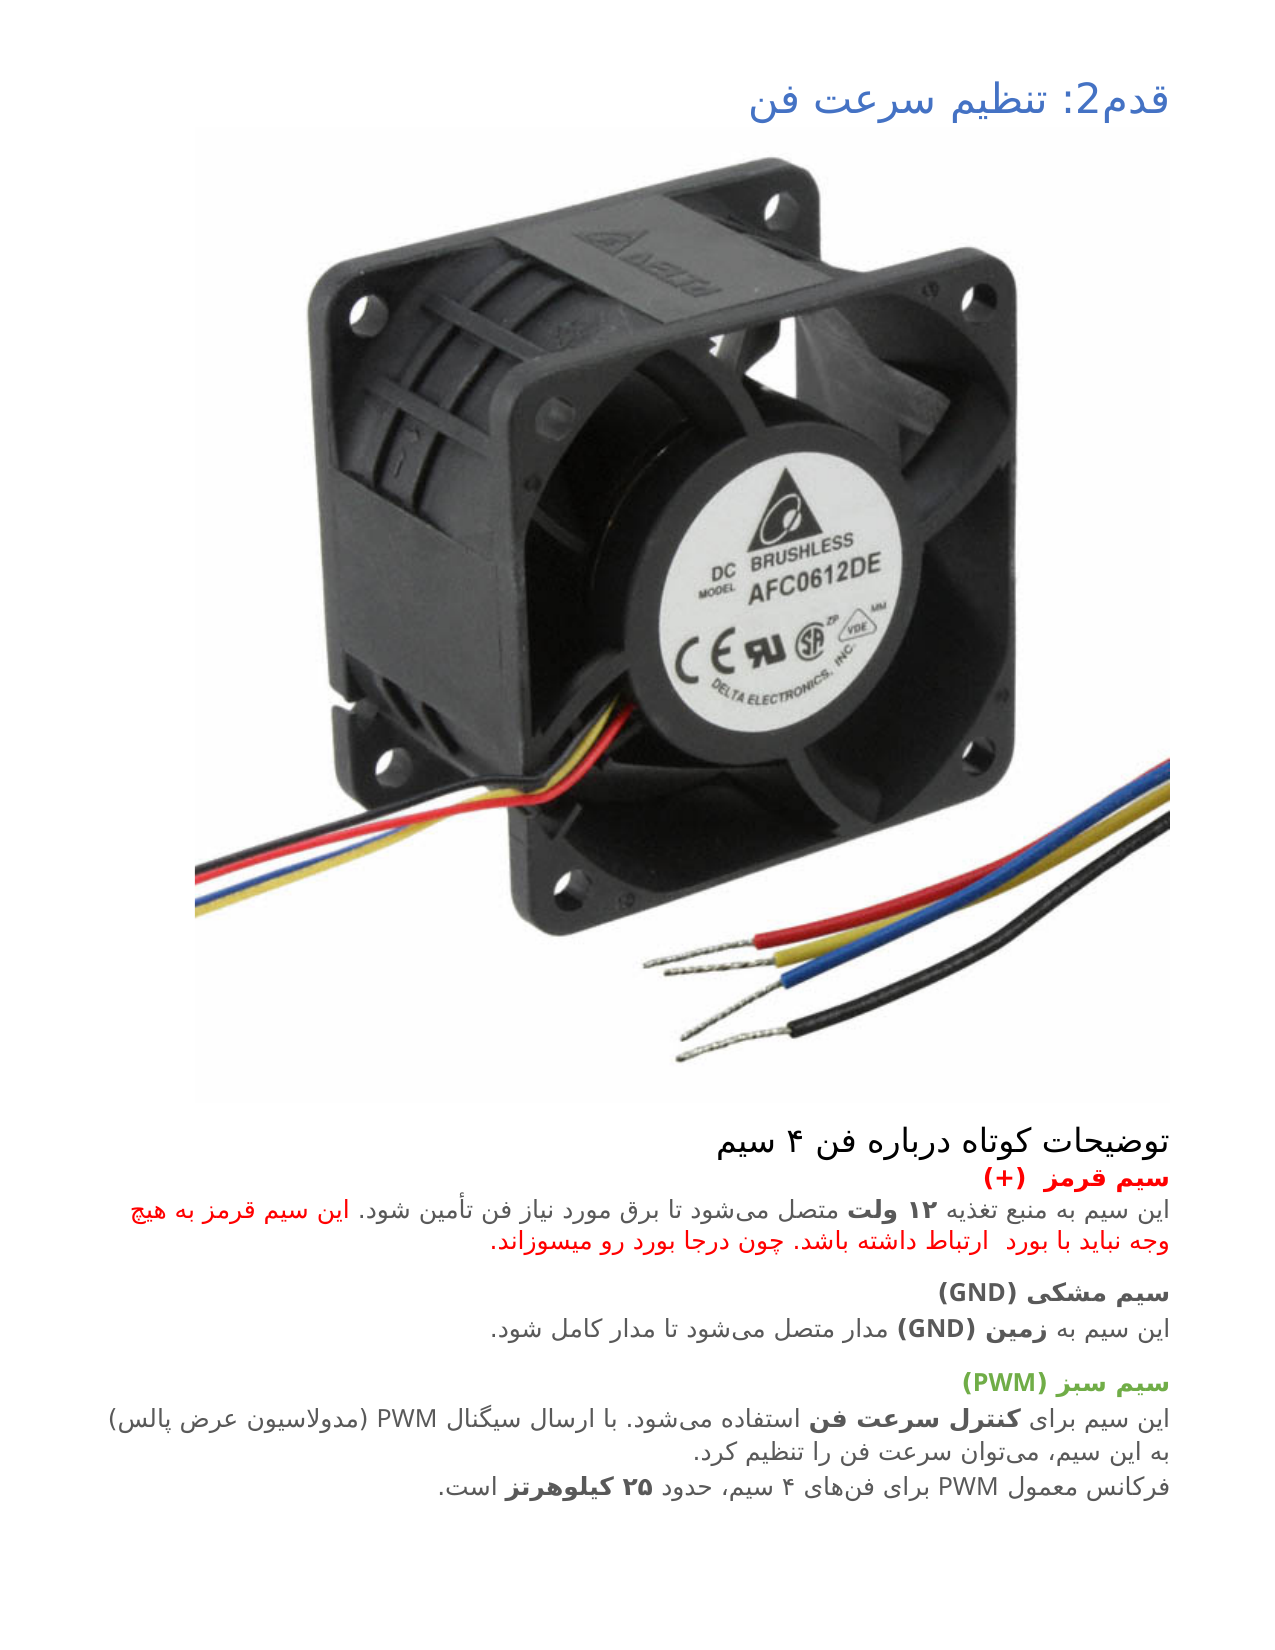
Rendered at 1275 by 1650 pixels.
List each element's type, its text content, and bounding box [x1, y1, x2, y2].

text سیم سبز (PWM) این سیم برای کنترل سرعت فن استفاده می‌شود. با ارسال سیگنال PWM (مدولاسیون عرض پالس) به این سیم، می‌توان سرعت فن را تنظیم کرد. فرکانس معمول PWM برای فن‌های ۴ سیم، حدود ۲۵ کیلوهرتز است. [105, 1364, 1170, 1503]
subtitle توضیحات کوتاه درباره فن ۴ سیم [105, 1122, 1170, 1161]
subtitle قدم2: تنظیم سرعت فن [105, 75, 1170, 123]
picture [194, 127, 1170, 1103]
text سیم قرمز (+) این سیم به منبع تغذیه ۱۲ ولت متصل می‌شود تا برق مورد نیاز فن تأمین شود. این سیم قرمز به هیچ وجه نباید با بورد ارتباط داشته باشد. چون درجا بورد رو میسوزاند. [105, 1164, 1170, 1256]
text سیم مشکی (GND) این سیم به زمین (GND) مدار متصل می‌شود تا مدار کامل شود. [105, 1275, 1170, 1345]
